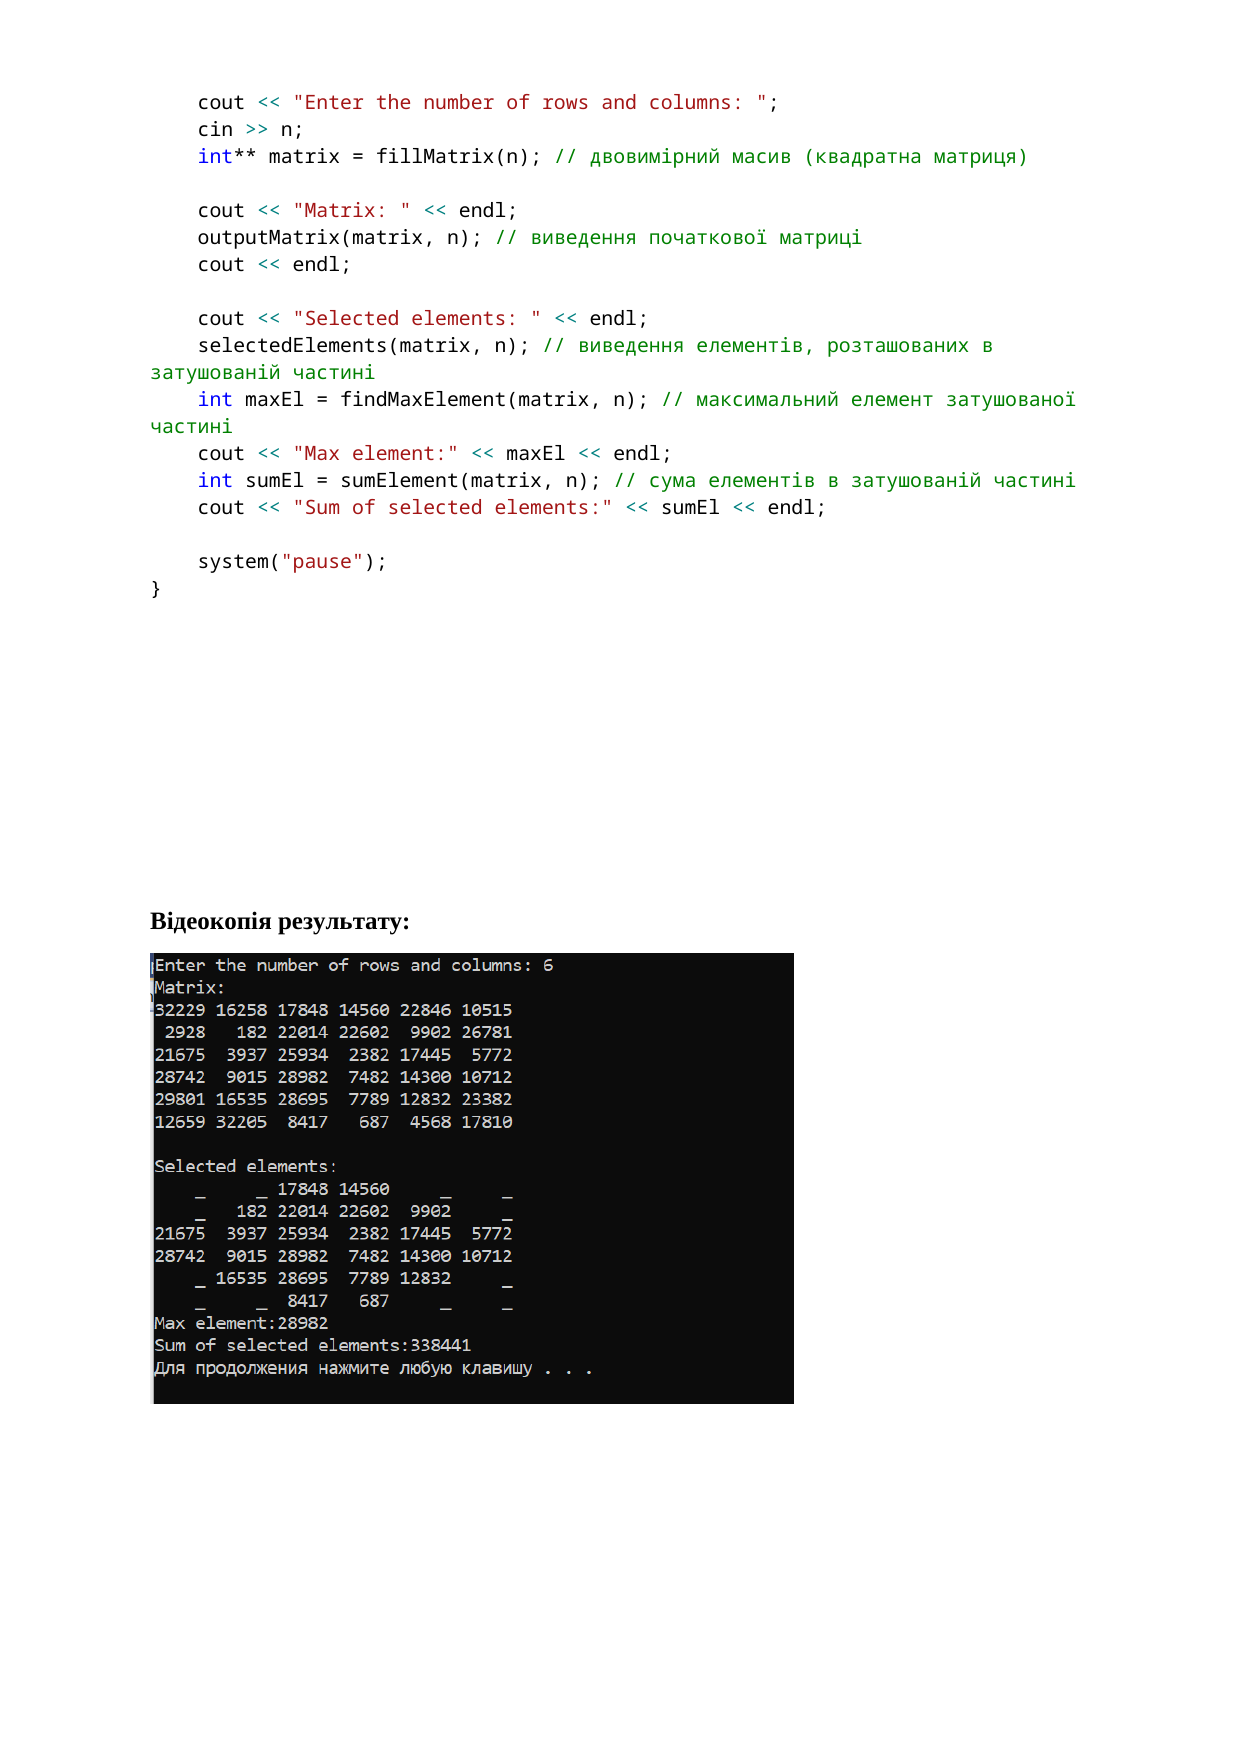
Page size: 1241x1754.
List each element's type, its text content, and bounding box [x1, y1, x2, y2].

text system("pause"); [150, 547, 1090, 574]
picture [150, 953, 794, 1404]
text cout << "Max element:" << maxEl << endl; [150, 439, 1090, 466]
text outputMatrix(matrix, n); // виведення початкової матриці [150, 223, 1090, 251]
text cout << "Sum of selected elements:" << sumEl << endl; [150, 493, 1090, 520]
text cin >> n; [150, 116, 1090, 143]
text selectedElements(matrix, n); // виведення елементів, розташованих в затушованій частині [150, 331, 1090, 385]
text cout << endl; [150, 251, 1090, 277]
text Відеокопія результату: [150, 906, 1090, 935]
text } [150, 574, 1090, 601]
text cout << "Matrix: " << endl; [150, 197, 1090, 223]
text int** matrix = fillMatrix(n); // двовимірний масив (квадратна матриця) [150, 143, 1090, 169]
text int maxEl = findMaxElement(matrix, n); // максимальний елемент затушованої частині [150, 385, 1090, 439]
text cout << "Selected elements: " << endl; [150, 304, 1090, 331]
text int sumEl = sumElement(matrix, n); // сума елементів в затушованій частині [150, 466, 1090, 493]
text cout << "Enter the number of rows and columns: "; [150, 89, 1090, 116]
